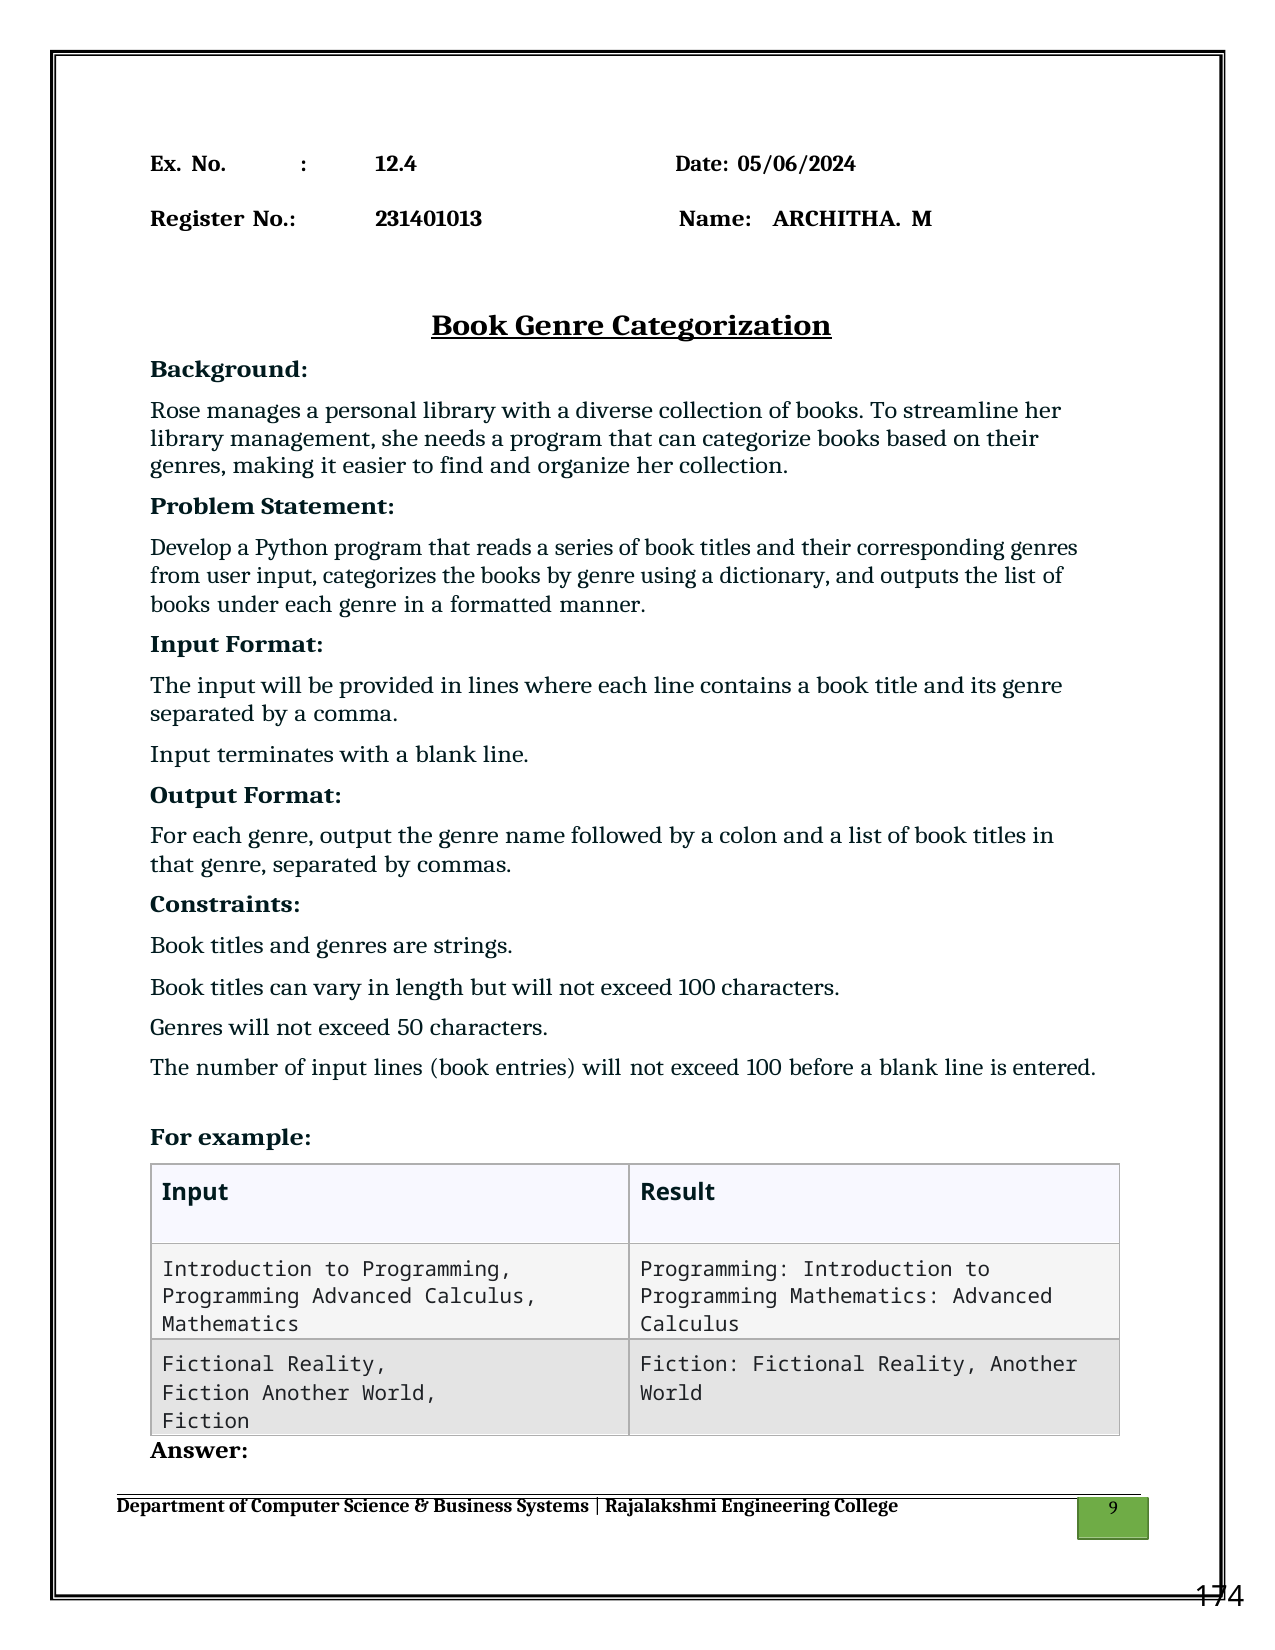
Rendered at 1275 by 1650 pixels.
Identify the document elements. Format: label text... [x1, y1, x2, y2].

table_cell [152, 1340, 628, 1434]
text Book titles can vary in length but will not exceed 100 characters. Genres will not exceed 50 characters. [150, 973, 868, 1041]
text Answer: [150, 1437, 1256, 1465]
text Register No.: 231401013 Name: ARCHITHA. M [150, 206, 1256, 232]
text The number of input lines (book entries) will not exceed 100 before a blank line is entered. [150, 1053, 1111, 1081]
subtitle Constraints: [150, 891, 1256, 919]
text Ex. No. : 12.4 Date: 05/06/2024 [150, 151, 1256, 177]
subtitle Problem Statement: [150, 493, 1256, 521]
text Book titles and genres are strings. [150, 932, 1256, 960]
text The input will be provided in lines where each line contains a book title and its genre separated by a comma. [150, 672, 1111, 727]
text 174 [39, 1575, 1244, 1615]
subtitle Input Format: [150, 631, 1256, 659]
text Input terminates with a blank line. [150, 741, 1256, 768]
text Background: [150, 356, 314, 383]
text Rose manages a personal library with a diverse collection of books. To streamline her library management, she needs a program that can categorize books based on their genres, making it easier to find and organize her collection. [150, 397, 1111, 480]
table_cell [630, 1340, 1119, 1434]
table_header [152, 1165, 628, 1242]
subtitle Output Format: [150, 782, 1256, 809]
subtitle Book Genre Categorization [431, 309, 1256, 342]
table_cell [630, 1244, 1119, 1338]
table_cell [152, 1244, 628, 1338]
subtitle For example: [150, 1123, 1256, 1151]
text Develop a Python program that reads a series of book titles and their corresponding genres from user input, categorizes the books by genre using a dictionary, and outputs the list of books under each genre in a formatted manner. [150, 534, 1105, 618]
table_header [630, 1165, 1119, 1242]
text For each genre, output the genre name followed by a colon and a list of book titles in that genre, separated by commas. [150, 822, 1083, 878]
